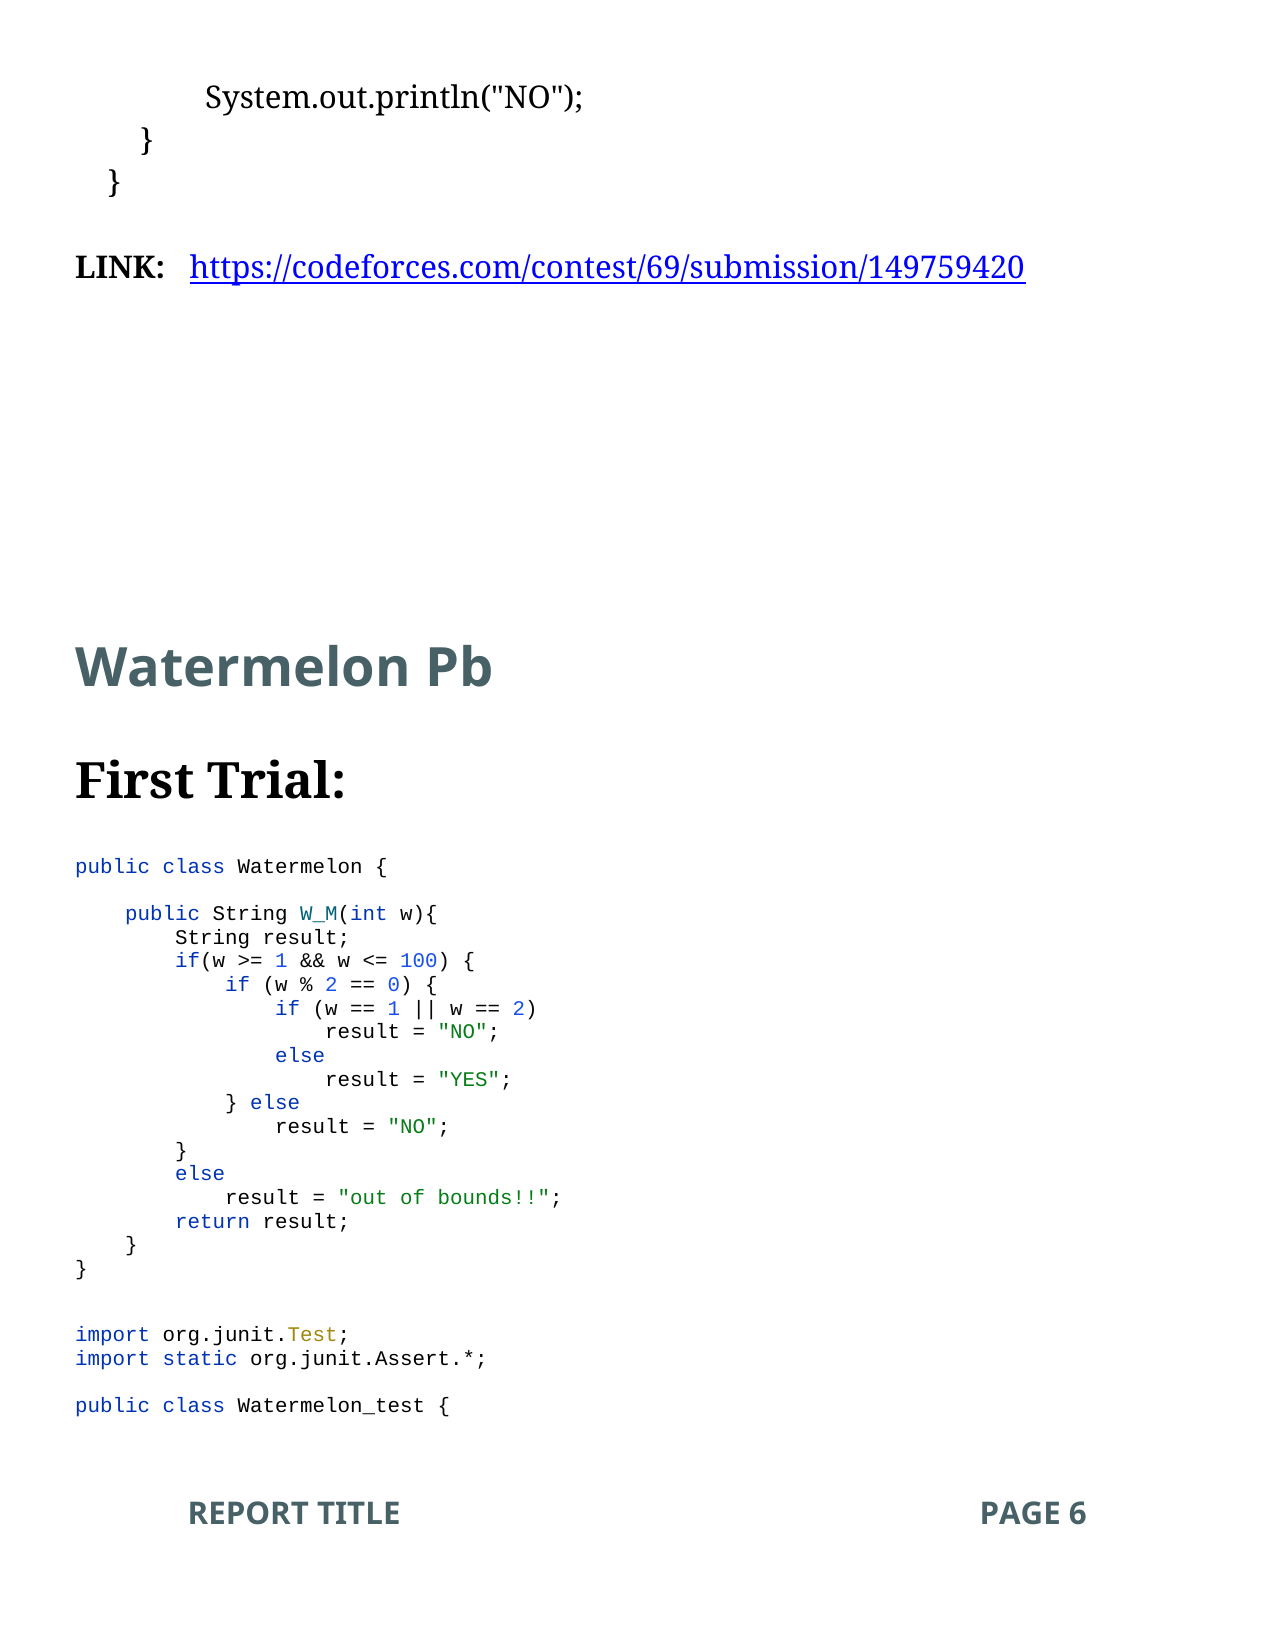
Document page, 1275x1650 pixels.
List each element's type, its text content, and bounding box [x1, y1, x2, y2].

text } [75, 118, 1200, 160]
subtitle Watermelon Pb [75, 629, 1200, 703]
text } [75, 160, 1200, 203]
text System.out.println("NO"); [75, 75, 1200, 118]
subtitle First Trial: [75, 745, 1200, 813]
text LINK: https://codeforces.com/contest/69/submission/149759420 [75, 245, 1200, 288]
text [75, 1324, 1200, 1442]
text public class Watermelon { public String W_M(int w){ String result; if(w >= 1 && w <= 100) { if (w % 2 == 0) { if (w == 1 || w == 2) result = "NO"; else result = "YES"; } else result = "NO"; } else result = "out of bounds!!"; return result; } } [75, 856, 1200, 1282]
